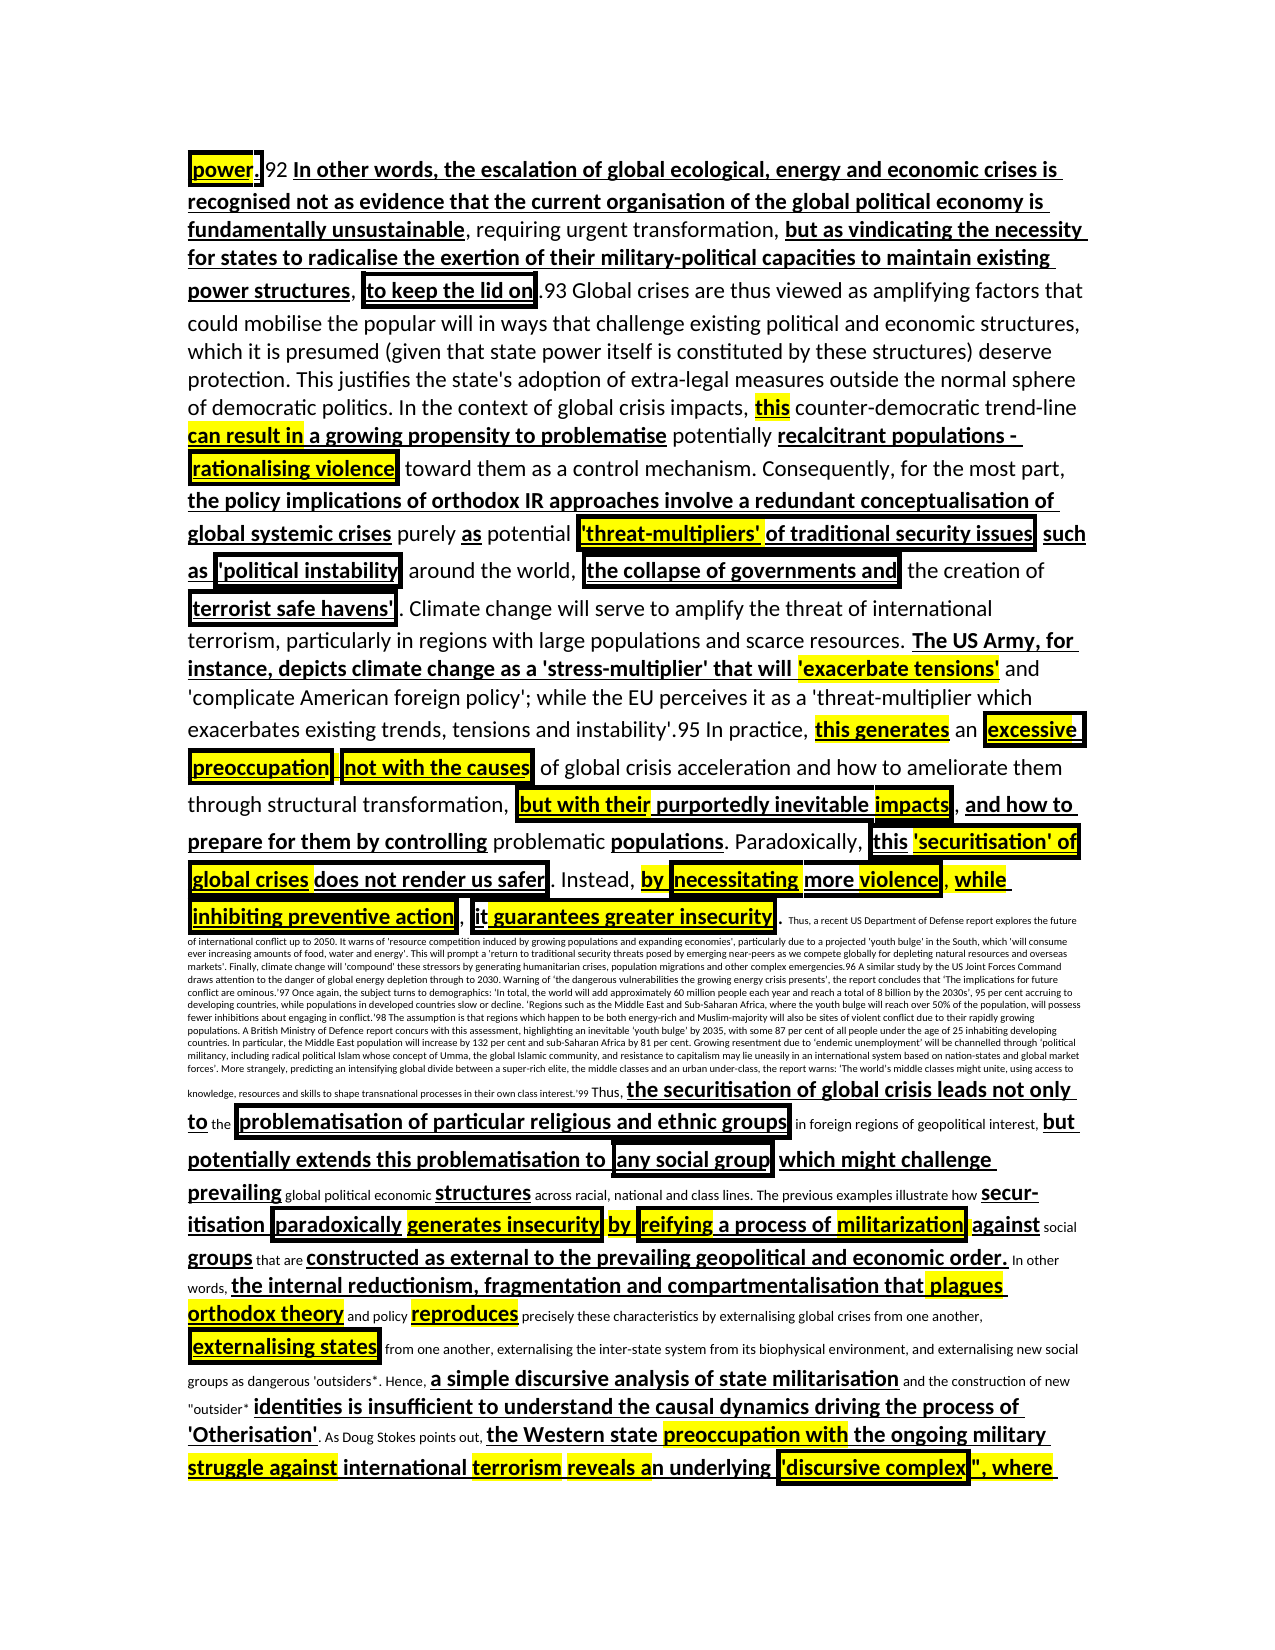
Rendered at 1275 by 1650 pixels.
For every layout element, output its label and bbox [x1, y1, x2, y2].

text [187, 150, 1087, 1486]
